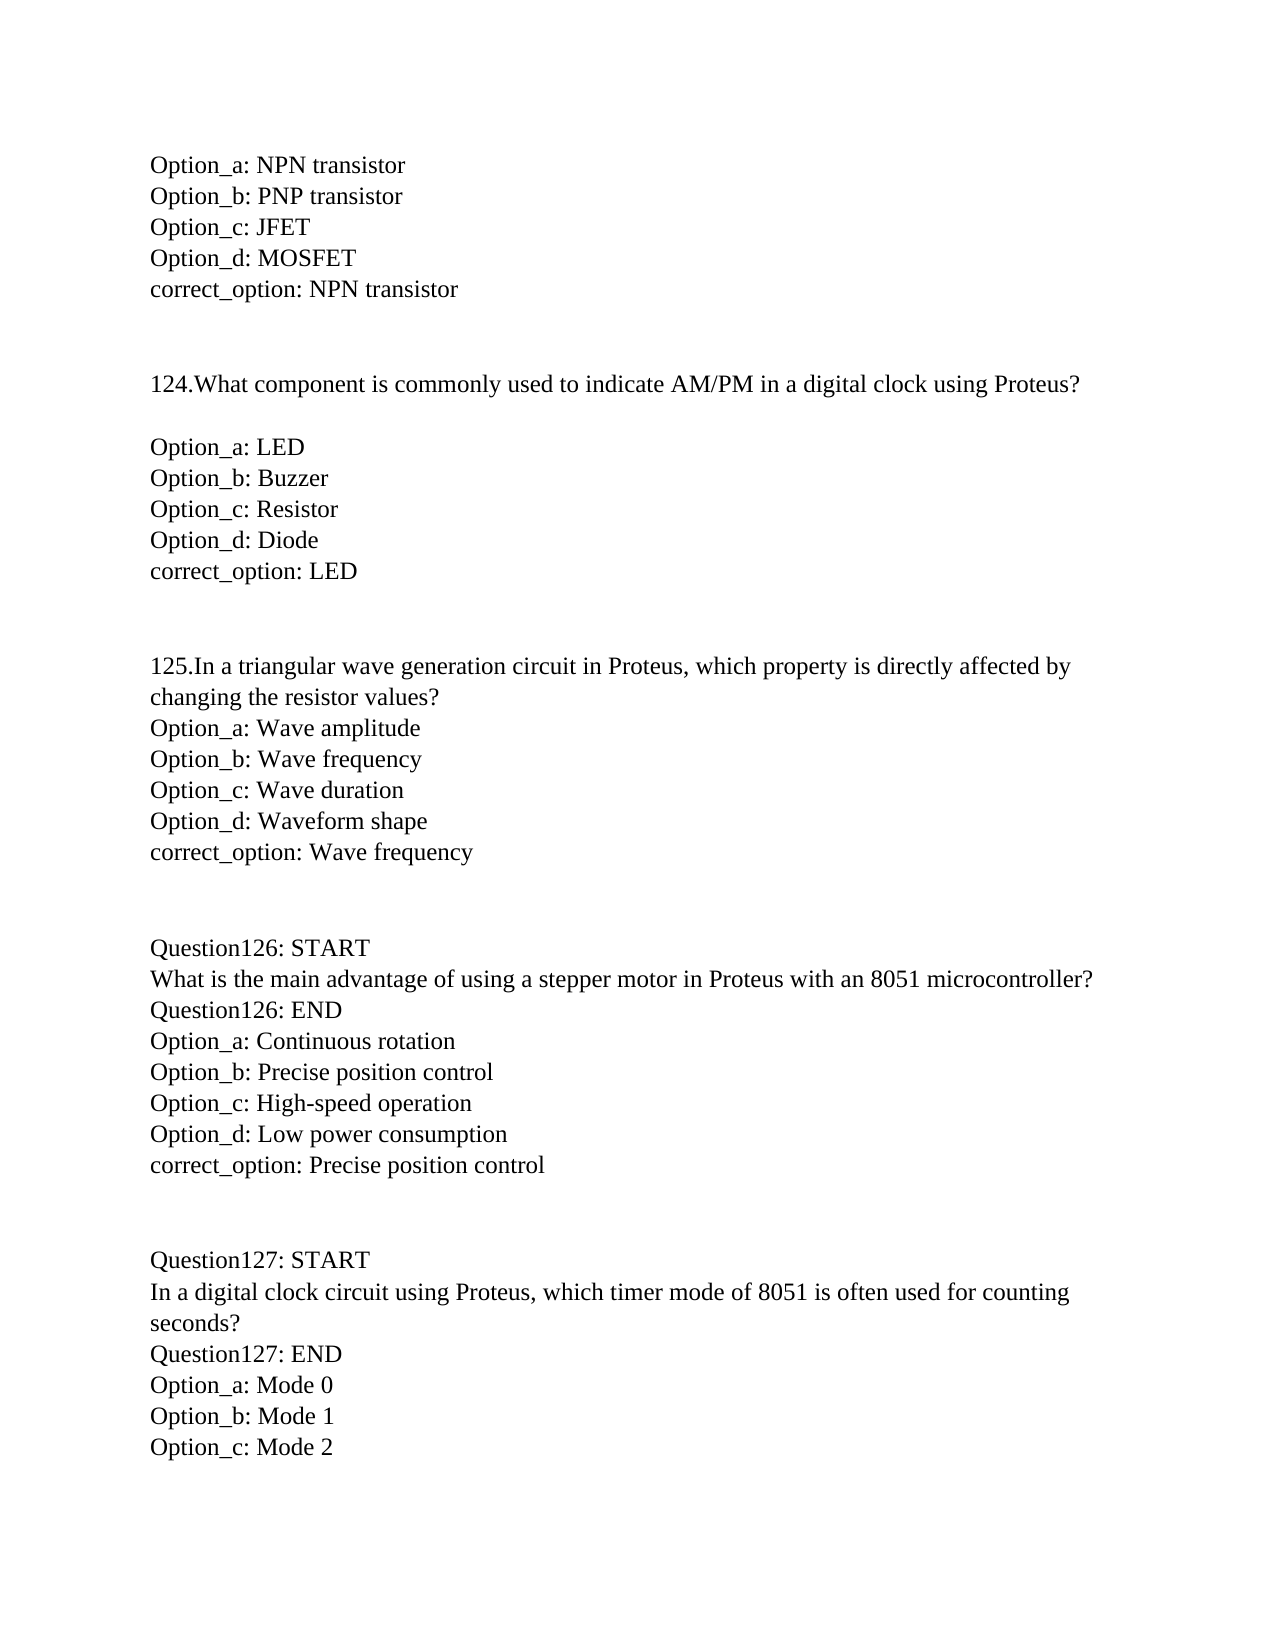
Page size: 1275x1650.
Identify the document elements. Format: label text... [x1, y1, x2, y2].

text 125.In a triangular wave generation circuit in Proteus, which property is directly affected by changing the resistor values? Option_a: Wave amplitude Option_b: Wave frequency Option_c: Wave duration Option_d: Waveform shape correct_option: Wave frequency [150, 651, 1125, 866]
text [150, 1246, 1125, 1461]
text 124.What component is commonly used to indicate AM/PM in a digital clock using Proteus? Option_a: LED Option_b: Buzzer Option_c: Resistor Option_d: Diode correct_option: LED [150, 369, 1125, 584]
text Question126: START What is the main advantage of using a stepper motor in Proteus with an 8051 microcontroller? Question126: END Option_a: Continuous rotation Option_b: Precise position control Option_c: High-speed operation Option_d: Low power consumption correct_option: Precise position control [150, 933, 1125, 1179]
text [150, 150, 1125, 303]
